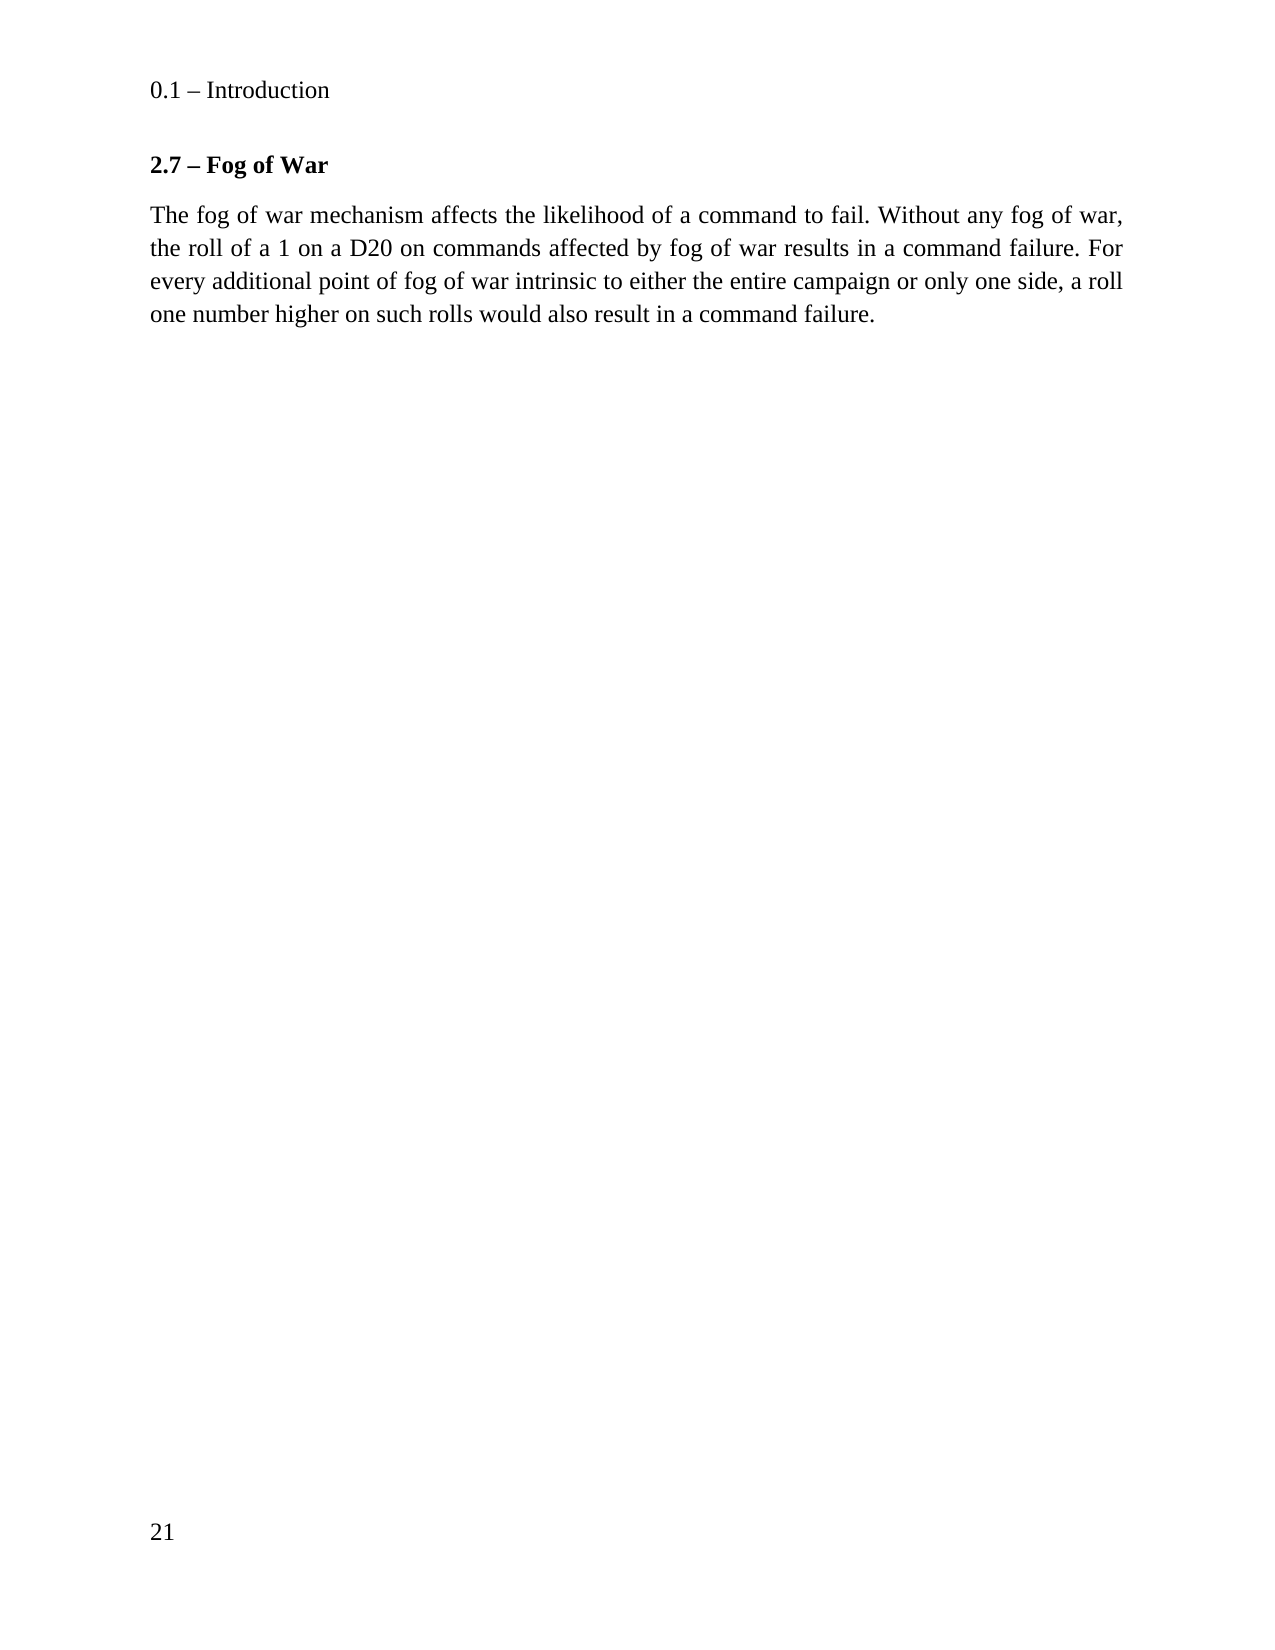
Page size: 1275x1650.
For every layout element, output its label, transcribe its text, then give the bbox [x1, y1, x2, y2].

subtitle 2.7 – Fog of War [150, 150, 1125, 179]
text The fog of war mechanism affects the likelihood of a command to fail. Without any fog of war, the roll of a 1 on a D20 on commands affected by fog of war results in a command failure. For every additional point of fog of war intrinsic to either the entire campaign or only one side, a roll one number higher on such rolls would also result in a command failure. [150, 200, 1125, 327]
